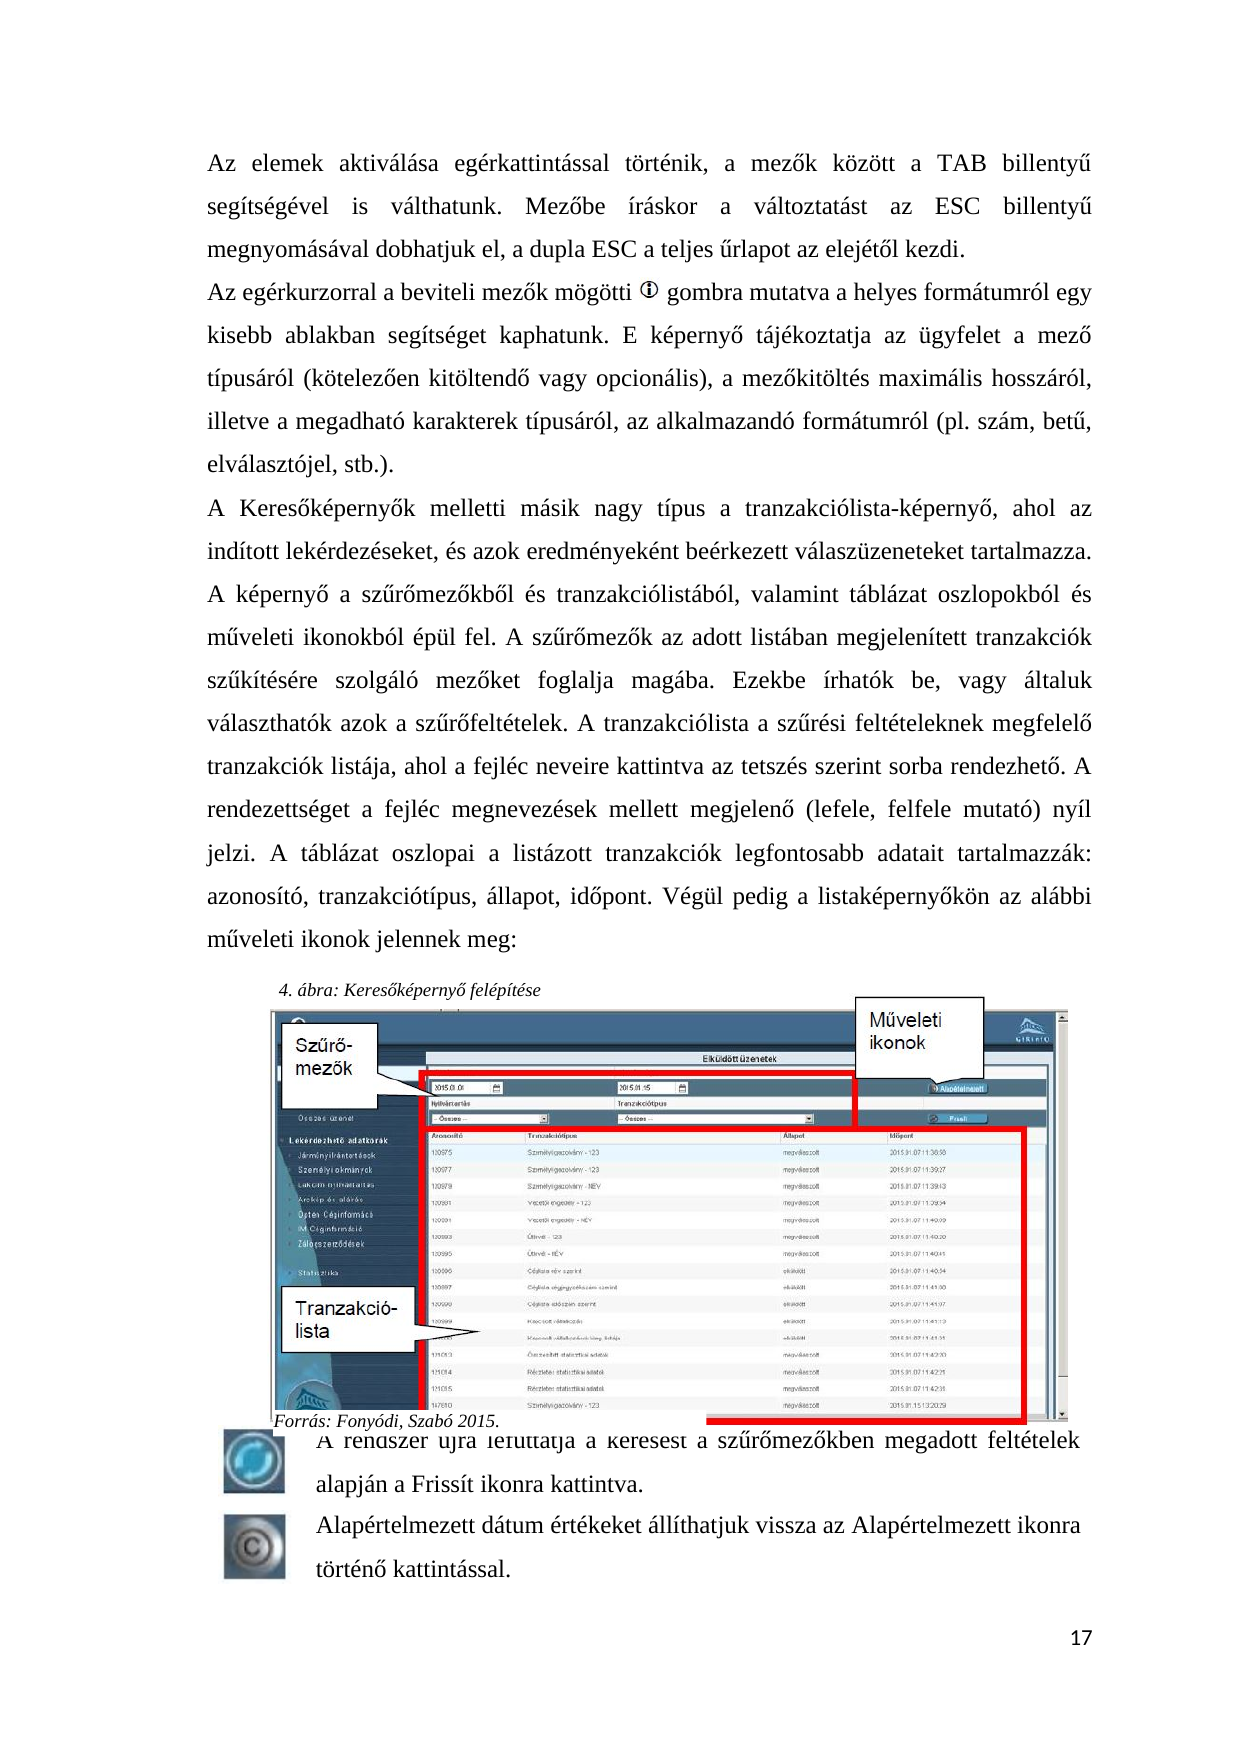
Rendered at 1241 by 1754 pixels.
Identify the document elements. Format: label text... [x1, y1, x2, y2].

text Az egérkurzorral a beviteli mezők mögötti gombra mutatva a helyes formátumról egy kisebb ablakban segítséget kaphatunk. E képernyő tájékoztatja az ügyfelet a mező típusáról (kötelezően kitöltendő vagy opcionális), a mezőkitöltés maximális hosszáról, illetve a megadható karakterek típusáról, az alkalmazandó formátumról (pl. szám, betű, elválasztójel, stb.). [207, 277, 1092, 478]
table_header [207, 1426, 304, 1511]
picture [638, 277, 661, 301]
table_cell [207, 1511, 304, 1597]
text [207, 148, 1092, 263]
text A Keresőképernyők melletti másik nagy típus a tranzakciólista-képernyő, ahol az indított lekérdezéseket, és azok eredményeként beérkezett válaszüzeneteket tartalmazza. A képernyő a szűrőmezőkből és tranzakciólistából, valamint táblázat oszlopokból és műveleti ikonokból épül fel. A szűrőmezők az adott listában megjelenített tranzakciók szűkítésére szolgáló mezőket foglalja magába. Ezekbe írhatók be, vagy általuk választhatók azok a szűrőfeltételek. A tranzakciólista a szűrési feltételeknek megfelelő tranzakciók listája, ahol a fejléc neveire kattintva az tetszés szerint sorba rendezhető. A rendezettséget a fejléc megnevezések mellett megjelenő (lefele, felfele mutató) nyíl jelzi. A táblázat oszlopai a listázott tranzakciók legfontosabb adatait tartalmazzák: azonosító, tranzakciótípus, állapot, időpont. Végül pedig a listaképernyőkön az alábbi műveleti ikonok jelennek meg: [207, 493, 1092, 953]
table_header A rendszer újra lefuttatja a keresést a szűrőmezőkben megadott feltételek alapján a Frissít ikonra kattintva. [304, 1426, 1092, 1511]
table_cell Alapértelmezett dátum értékeket állíthatjuk vissza az Alapértelmezett ikonra történő kattintással. [304, 1511, 1092, 1597]
picture [218, 1510, 292, 1584]
picture [218, 993, 1075, 1498]
